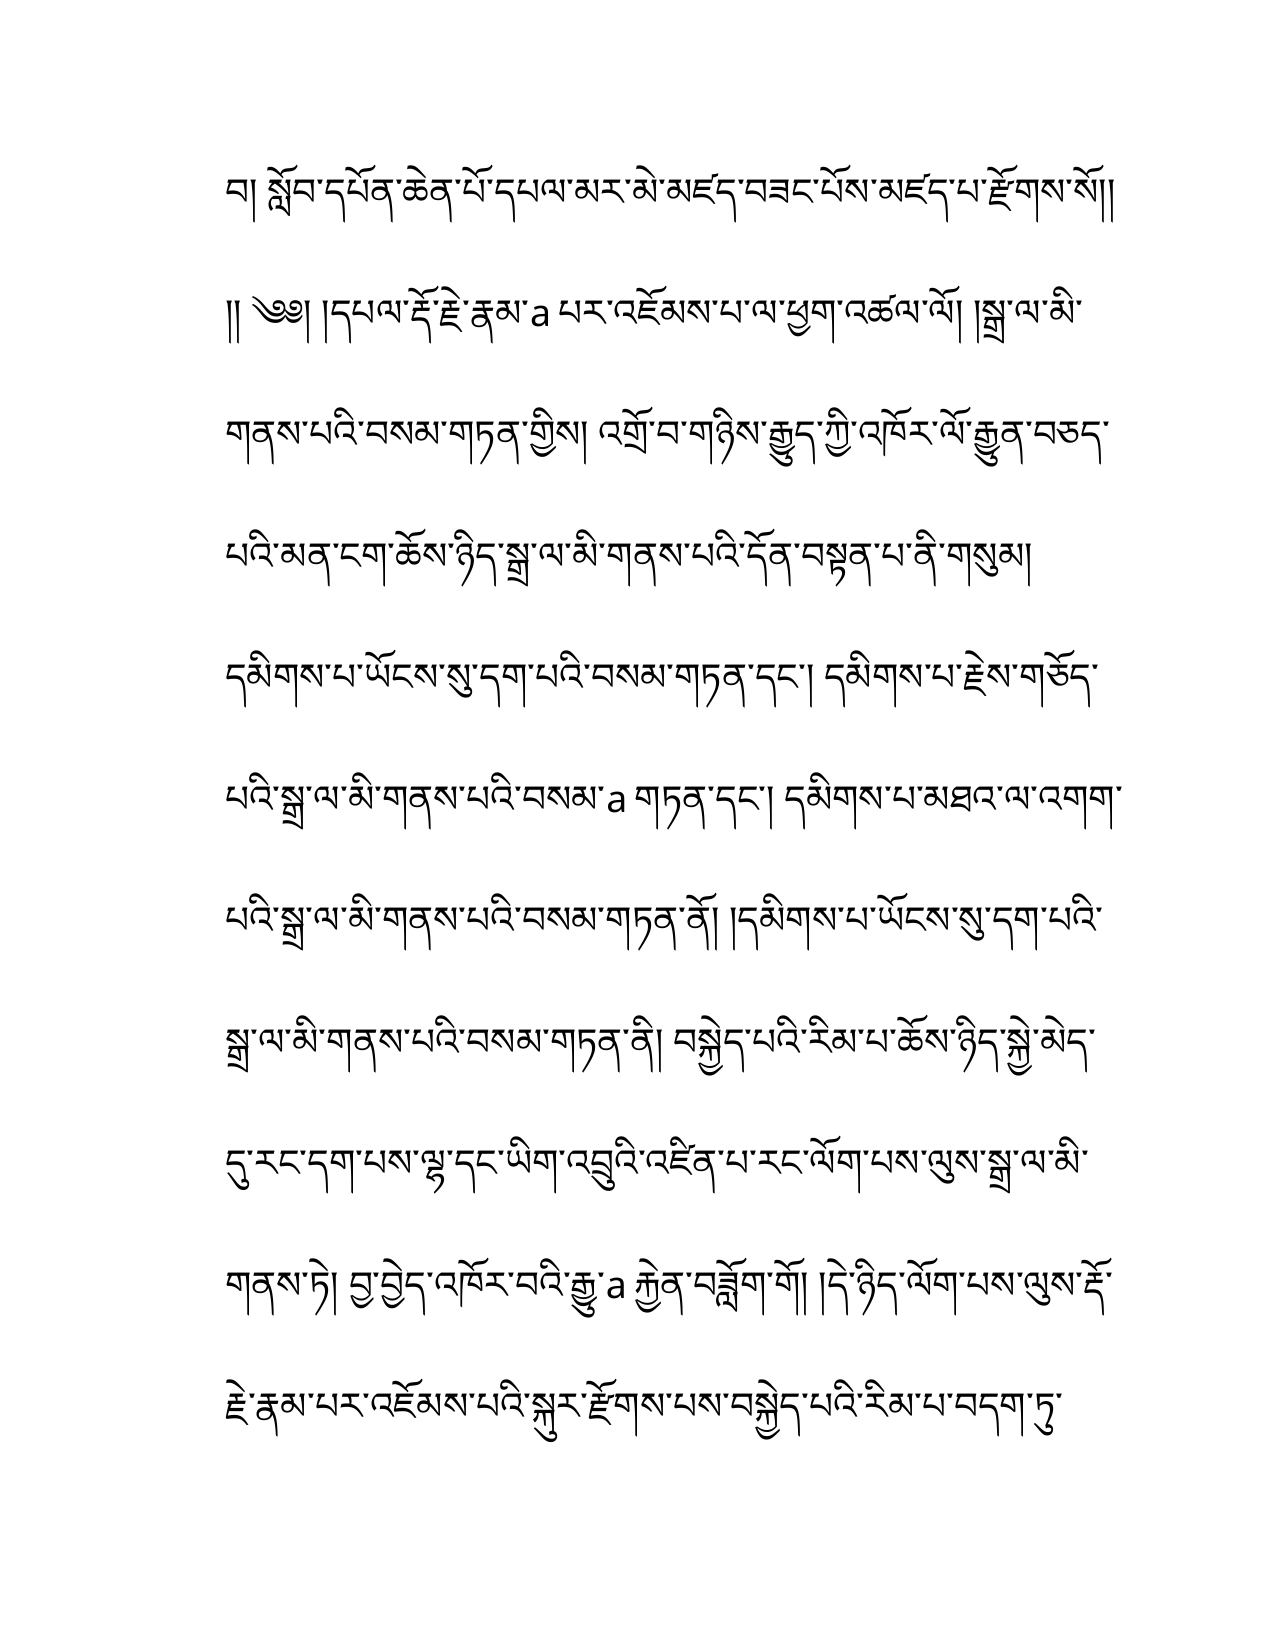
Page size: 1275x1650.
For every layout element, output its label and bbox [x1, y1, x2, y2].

list [187, 150, 1125, 1470]
